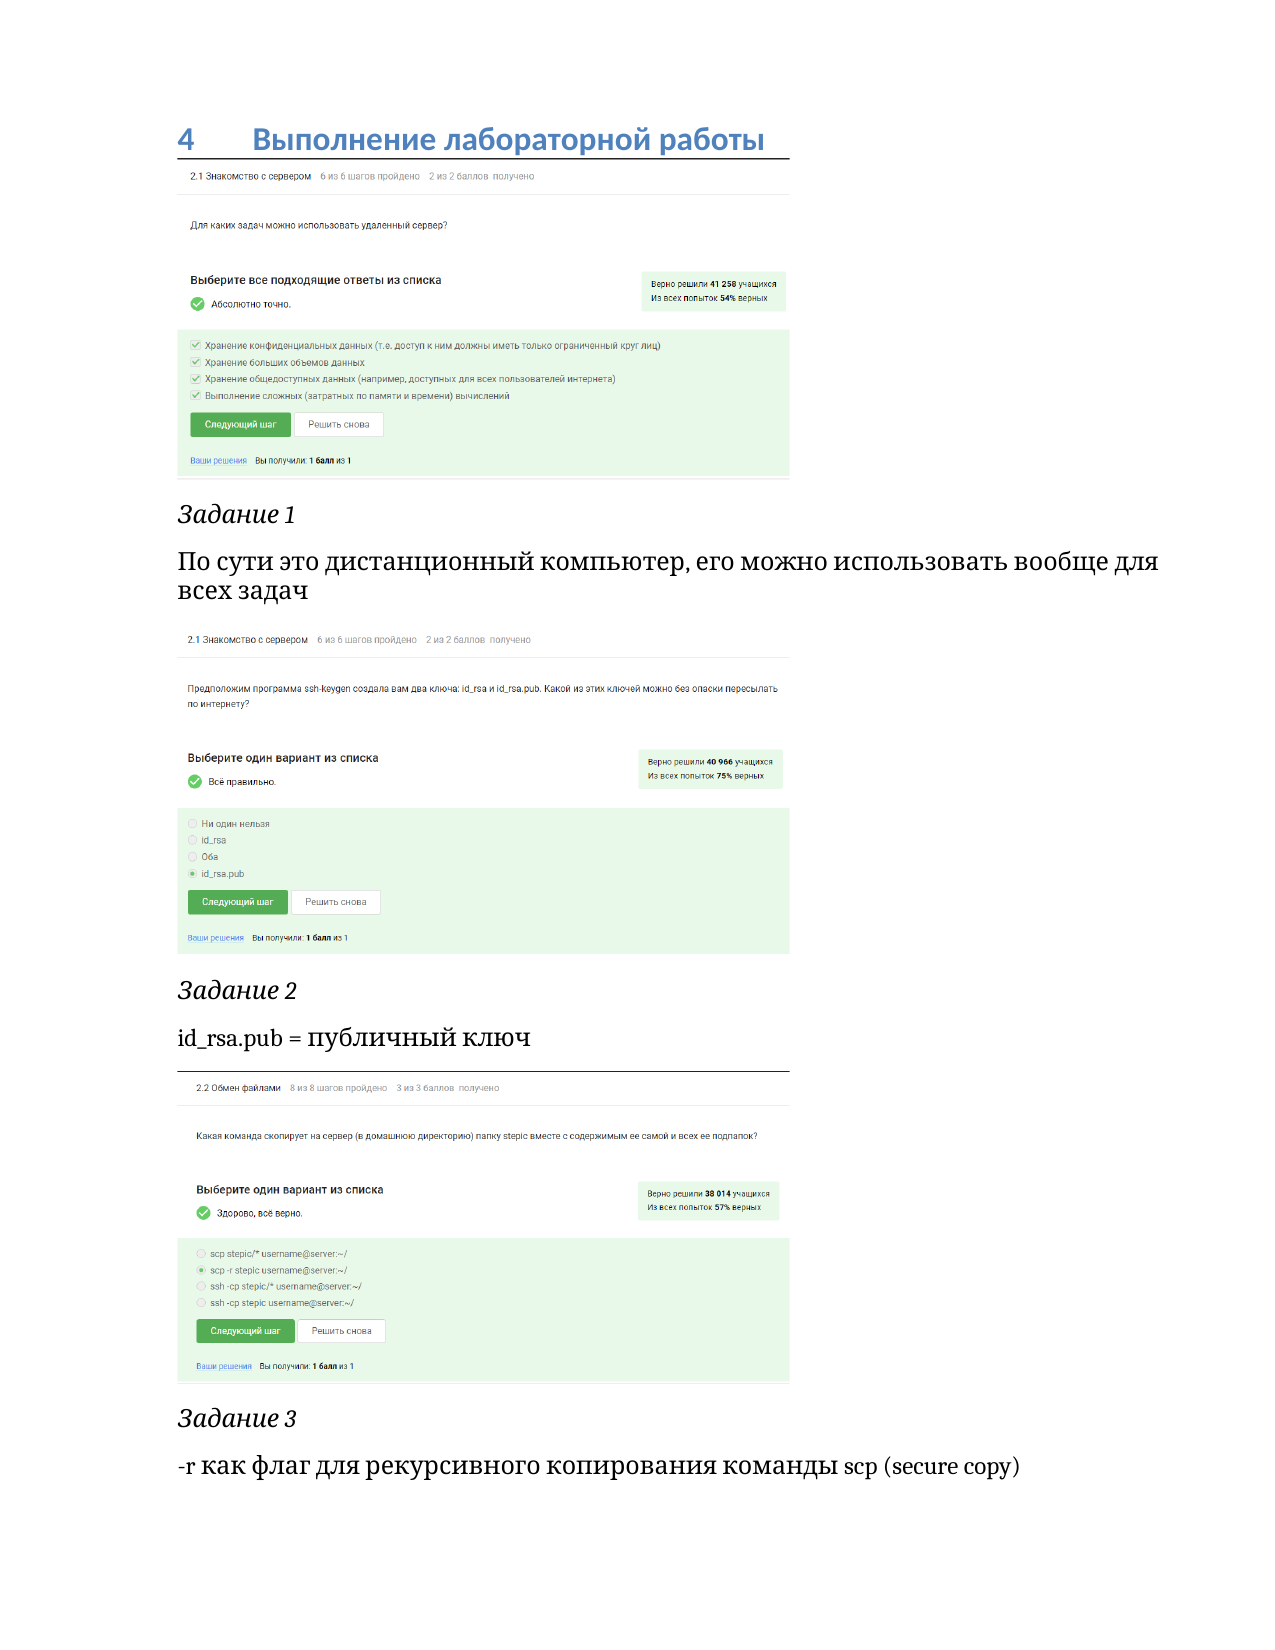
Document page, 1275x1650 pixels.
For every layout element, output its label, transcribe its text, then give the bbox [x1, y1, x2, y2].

text id_rsa.pub = публичный ключ [177, 1024, 1186, 1053]
picture [177, 1071, 790, 1384]
text Задание 3 [177, 1405, 1186, 1433]
text -r как флаг для рекурсивного копирования команды scp (secure copy) [177, 1452, 1186, 1481]
text Задание 2 [177, 977, 1186, 1005]
text По сути это дистанционный компьютер, его можно использовать вообще для всех задач [177, 548, 1186, 606]
picture [177, 624, 790, 956]
text Задание 1 [177, 501, 1186, 529]
picture [177, 158, 790, 480]
subtitle 4 Выполнение лабораторной работы [177, 118, 1186, 159]
